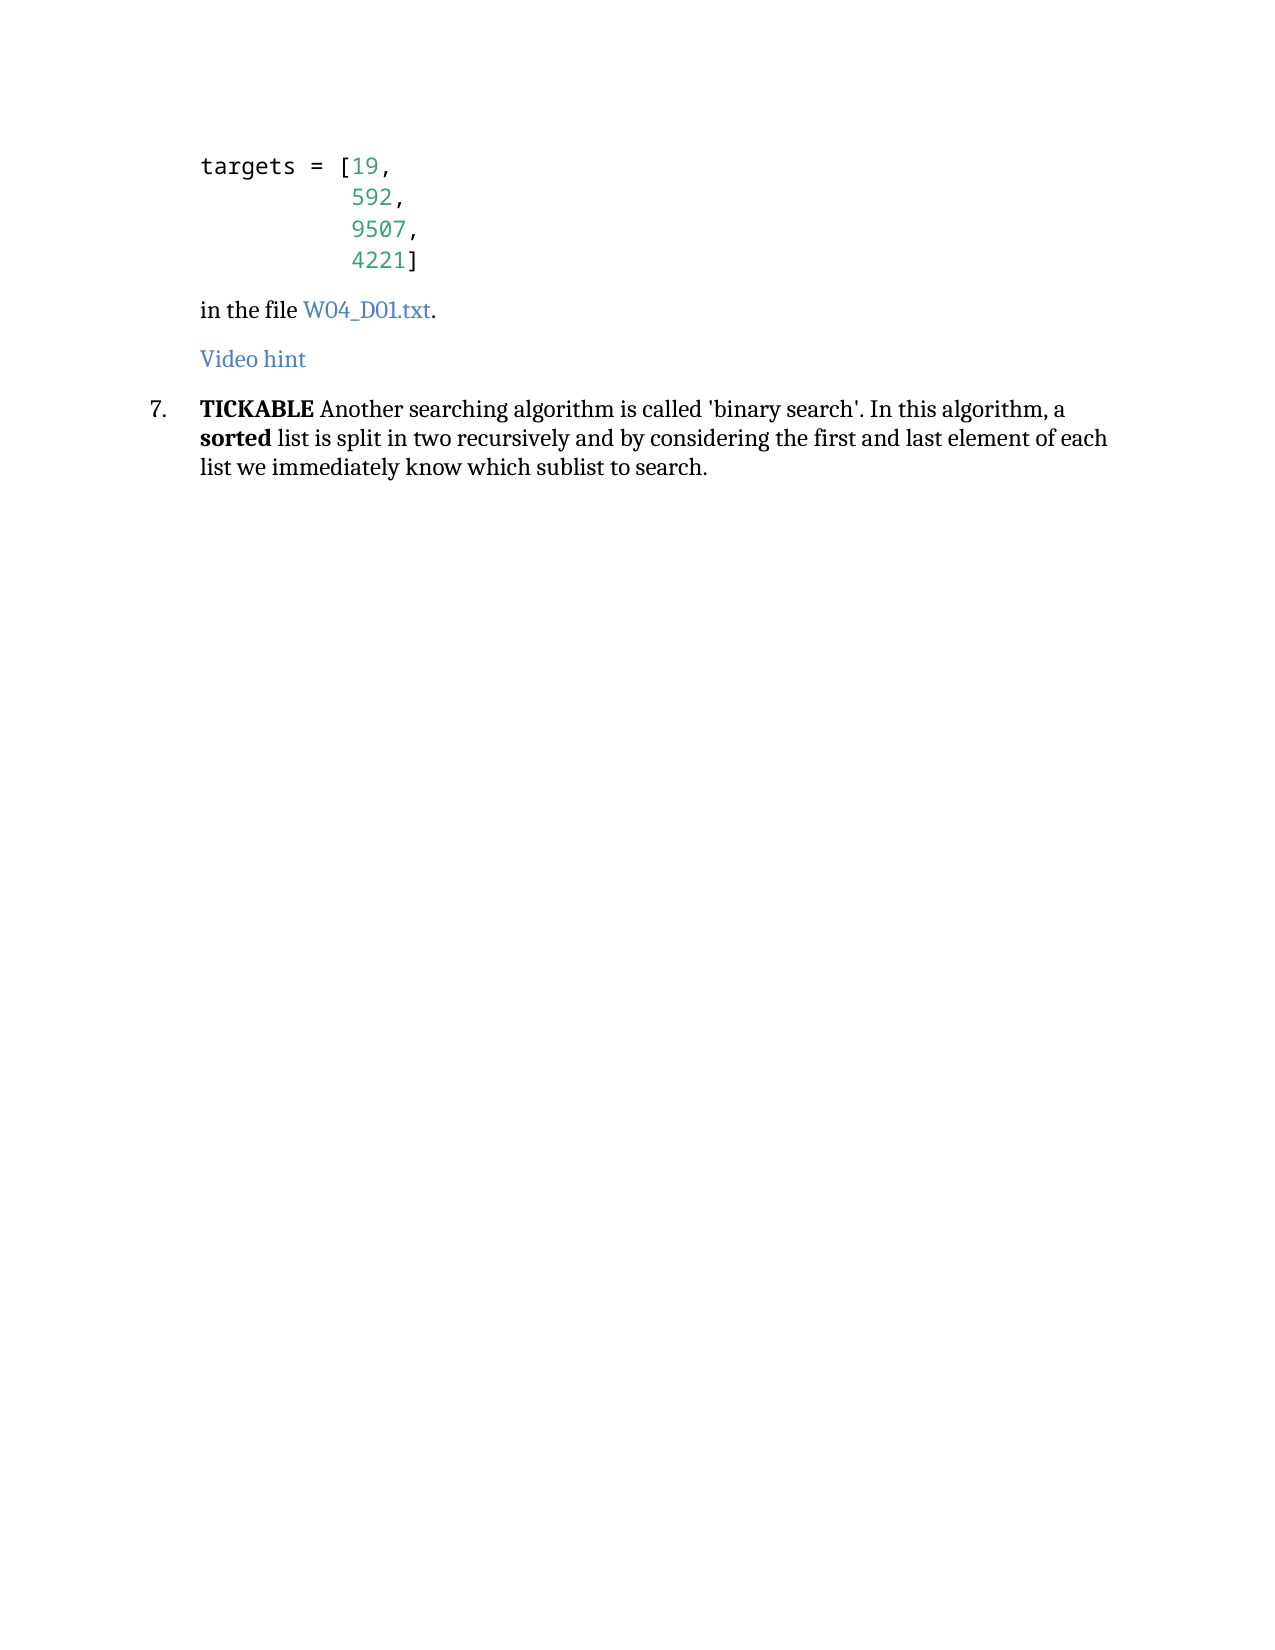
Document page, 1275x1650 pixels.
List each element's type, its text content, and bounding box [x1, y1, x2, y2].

list TICKABLE Another searching algorithm is called 'binary search'. In this algorithm, a sorted list is split in two recursively and by considering the first and last element of each list we immediately know which sublist to search. [150, 395, 1125, 481]
list in the file W04_D01.txt. [150, 296, 1125, 324]
list Video hint [150, 345, 1125, 374]
list targets = [19, 592, 9507, 4221] [150, 150, 1125, 275]
